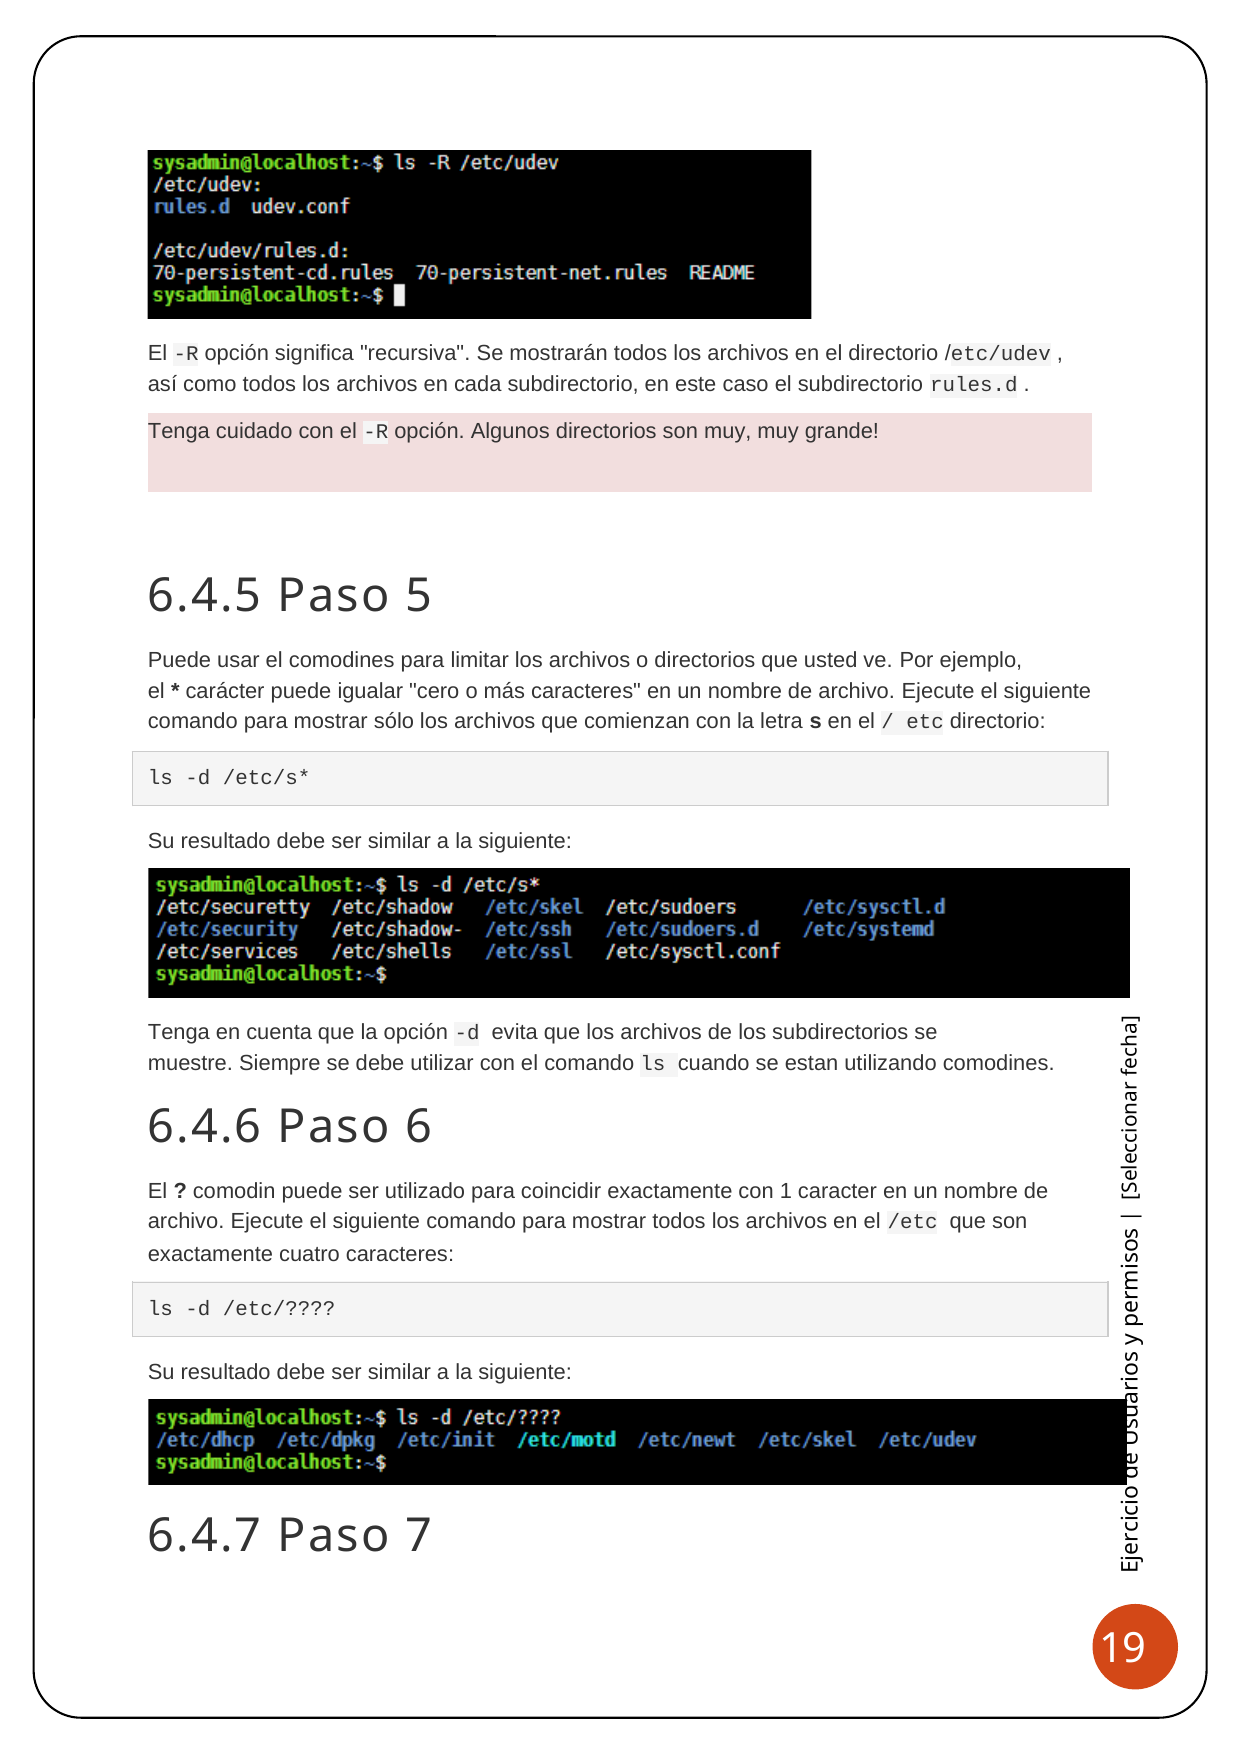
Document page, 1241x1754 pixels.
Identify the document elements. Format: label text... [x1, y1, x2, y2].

text Puede usar el comodines para limitar los archivos o directorios que usted ve. Por ejemplo, el * carácter puede igualar "cero o más caracteres" en un nombre de archivo. Ejecute el siguiente comando para mostrar sólo los archivos que comienzan con la letra s en el / etc directorio: [148, 641, 1092, 735]
picture [147, 1399, 1127, 1485]
text Su resultado debe ser similar a la siguiente: [148, 1353, 1092, 1384]
text El ? comodin puede ser utilizado para coincidir exactamente con 1 caracter en un nombre de archivo. Ejecute el siguiente comando para mostrar todos los archivos en el /etc que son exactamente cuatro caracteres: [148, 1172, 1092, 1266]
picture [147, 868, 1130, 998]
subtitle 6.4.5 Paso 5 [148, 562, 1092, 626]
picture [147, 150, 812, 319]
subtitle 6.4.6 Paso 6 [148, 1092, 1092, 1156]
text Su resultado debe ser similar a la siguiente: [148, 822, 1092, 853]
subtitle 6.4.7 Paso 7 [148, 1501, 1092, 1565]
text ls -d /etc/s* [133, 752, 1107, 805]
text Tenga en cuenta que la opción -d evita que los archivos de los subdirectorios se muestre. Siempre se debe utilizar con el comando ls cuando se estan utilizando comodines. [148, 1014, 1092, 1077]
text Tenga cuidado con el -R opción. Algunos directorios son muy, muy grande! [148, 413, 1092, 444]
text El -R opción significa "recursiva". Se mostrarán todos los archivos en el directorio /etc/udev , así como todos los archivos en cada subdirectorio, en este caso el subdirectorio rules.d . [148, 335, 1092, 398]
text ls -d /etc/???? [133, 1283, 1107, 1336]
